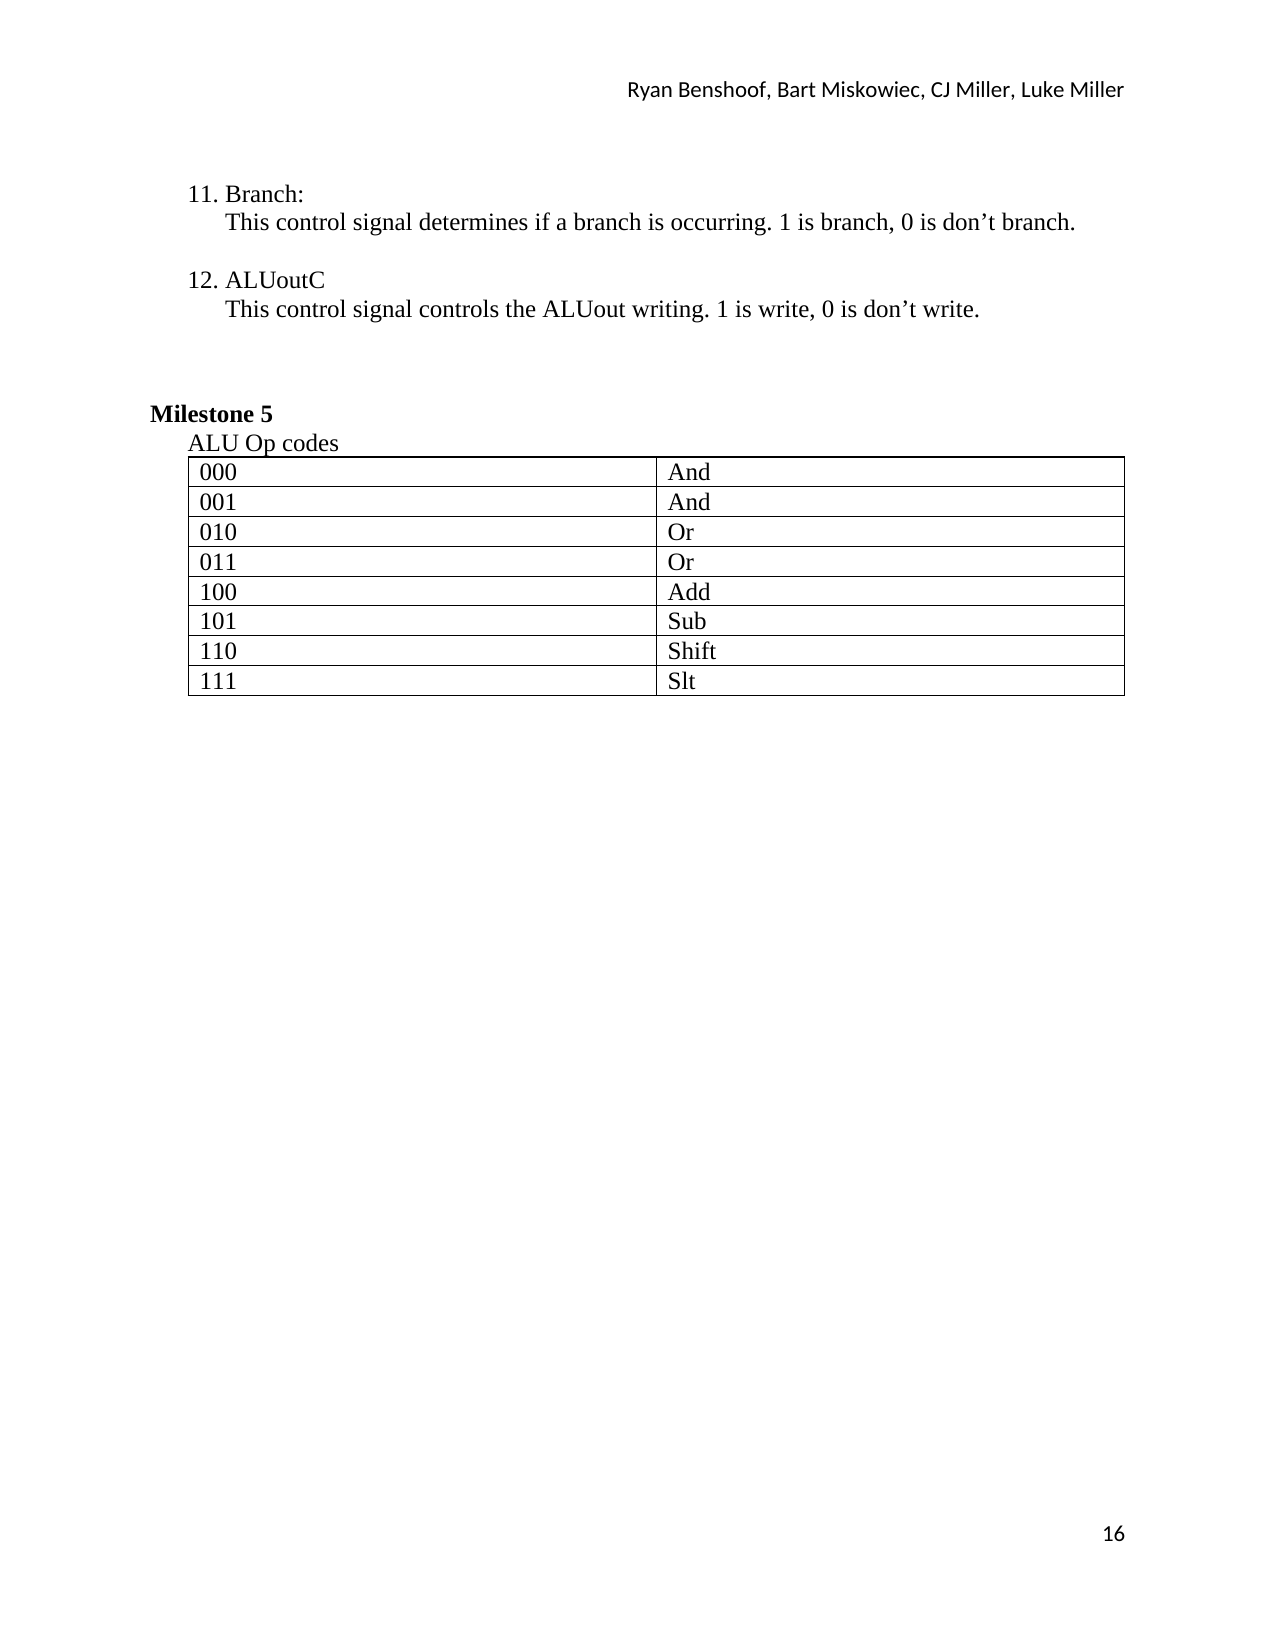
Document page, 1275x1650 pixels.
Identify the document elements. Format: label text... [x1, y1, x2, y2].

table_cell Shift [657, 636, 1124, 665]
table_cell 010 [189, 517, 656, 546]
text Milestone 5 [150, 399, 1125, 428]
table_cell 100 [189, 577, 656, 605]
list Branch: This control signal determines if a branch is occurring. 1 is branch, 0 is don’t branch. [187, 179, 1125, 236]
table_cell 101 [189, 606, 656, 635]
table_cell 110 [189, 636, 656, 665]
table_header 000 [189, 458, 656, 486]
table_cell 001 [189, 487, 656, 516]
table_cell Slt [657, 666, 1124, 695]
text ALU Op codes [187, 428, 1125, 456]
table_cell Sub [657, 606, 1124, 635]
table_cell Or [657, 517, 1124, 546]
table_cell Or [657, 547, 1124, 576]
table_cell And [657, 487, 1124, 516]
table_header And [657, 458, 1124, 486]
table_cell Add [657, 577, 1124, 605]
table_cell 111 [189, 666, 656, 695]
list ALUoutC This control signal controls the ALUout writing. 1 is write, 0 is don’t write. [187, 265, 1125, 322]
table_cell 011 [189, 547, 656, 576]
